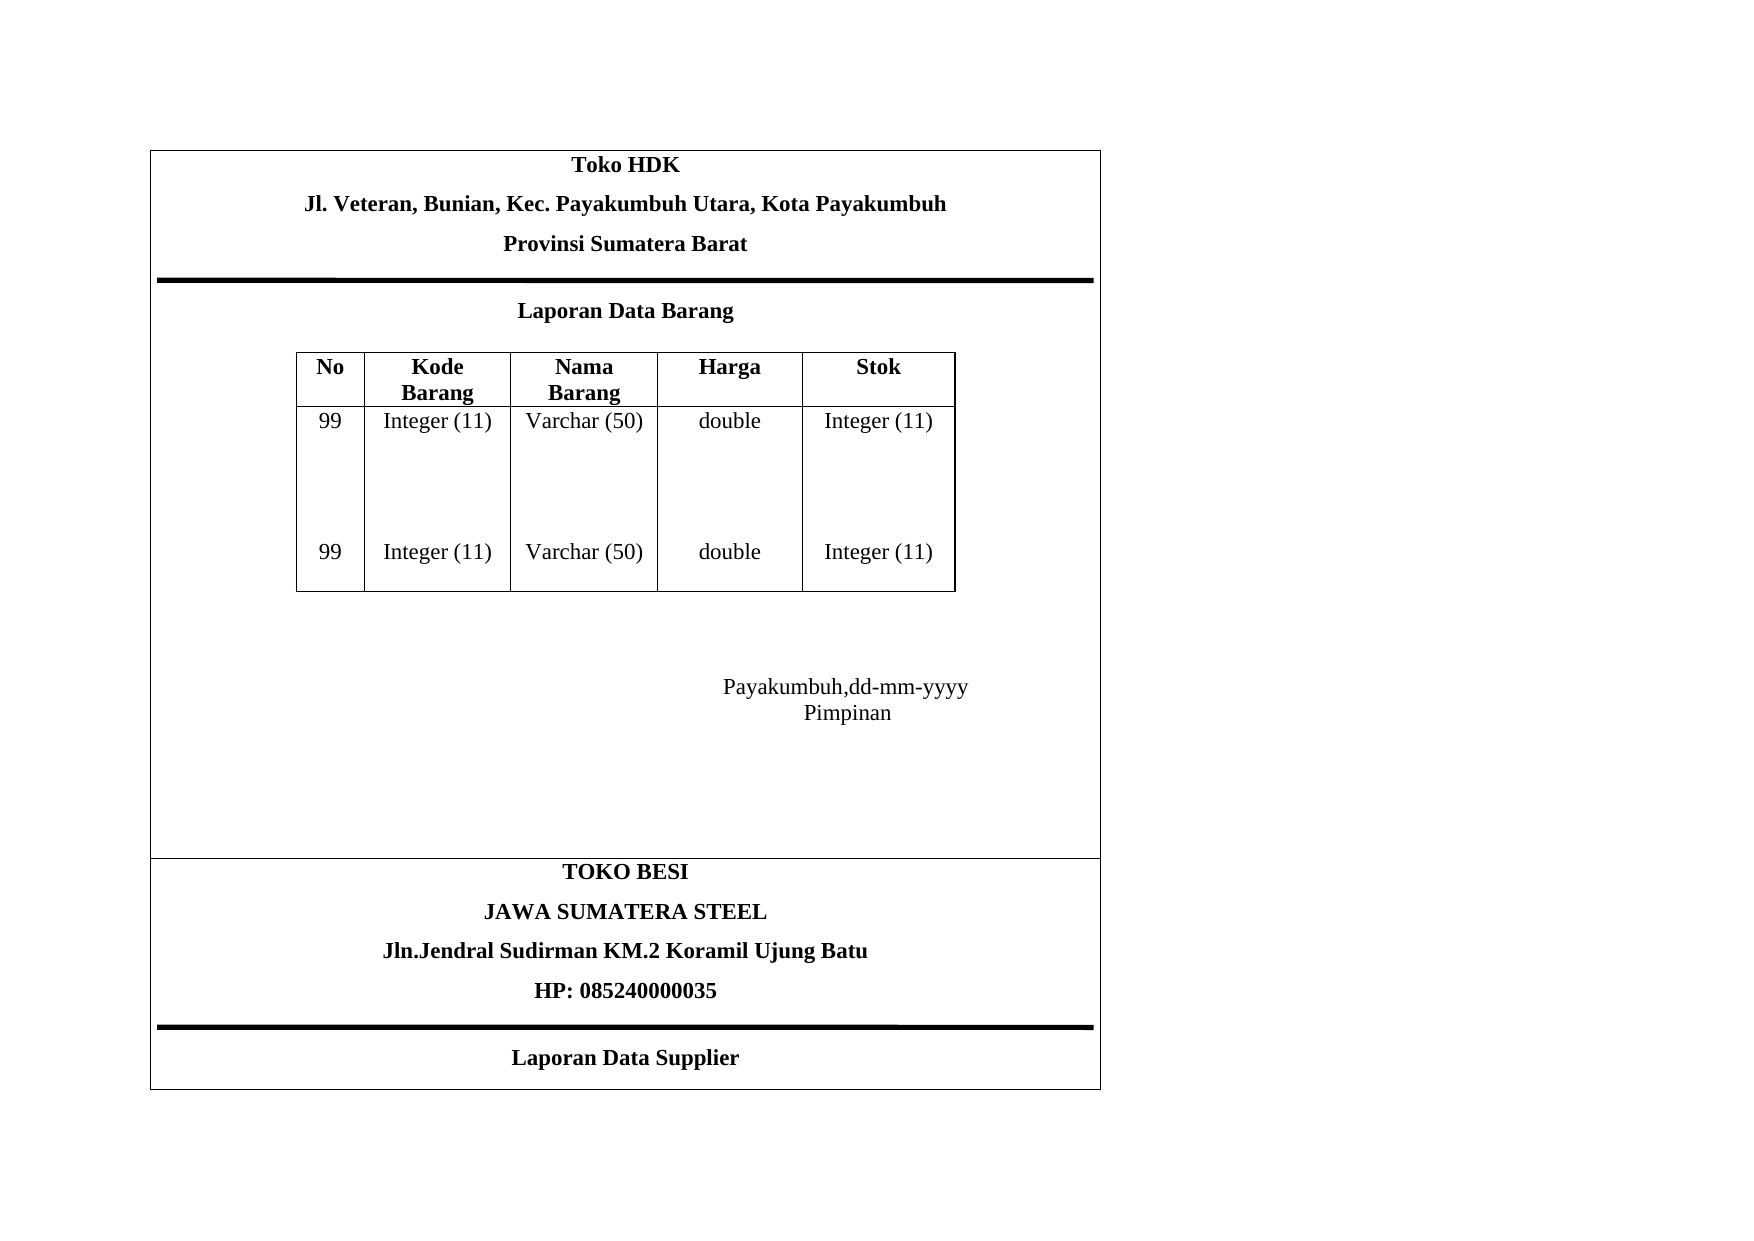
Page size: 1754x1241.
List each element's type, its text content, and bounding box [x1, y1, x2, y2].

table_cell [151, 859, 1100, 1089]
table_header Toko HDK Jl. Veteran, Bunian, Kec. Payakumbuh Utara, Kota Payakumbuh Provinsi Sumatera Barat Laporan Data Barang Payakumbuh,dd-mm-yyyy Pimpinan [151, 151, 1100, 857]
